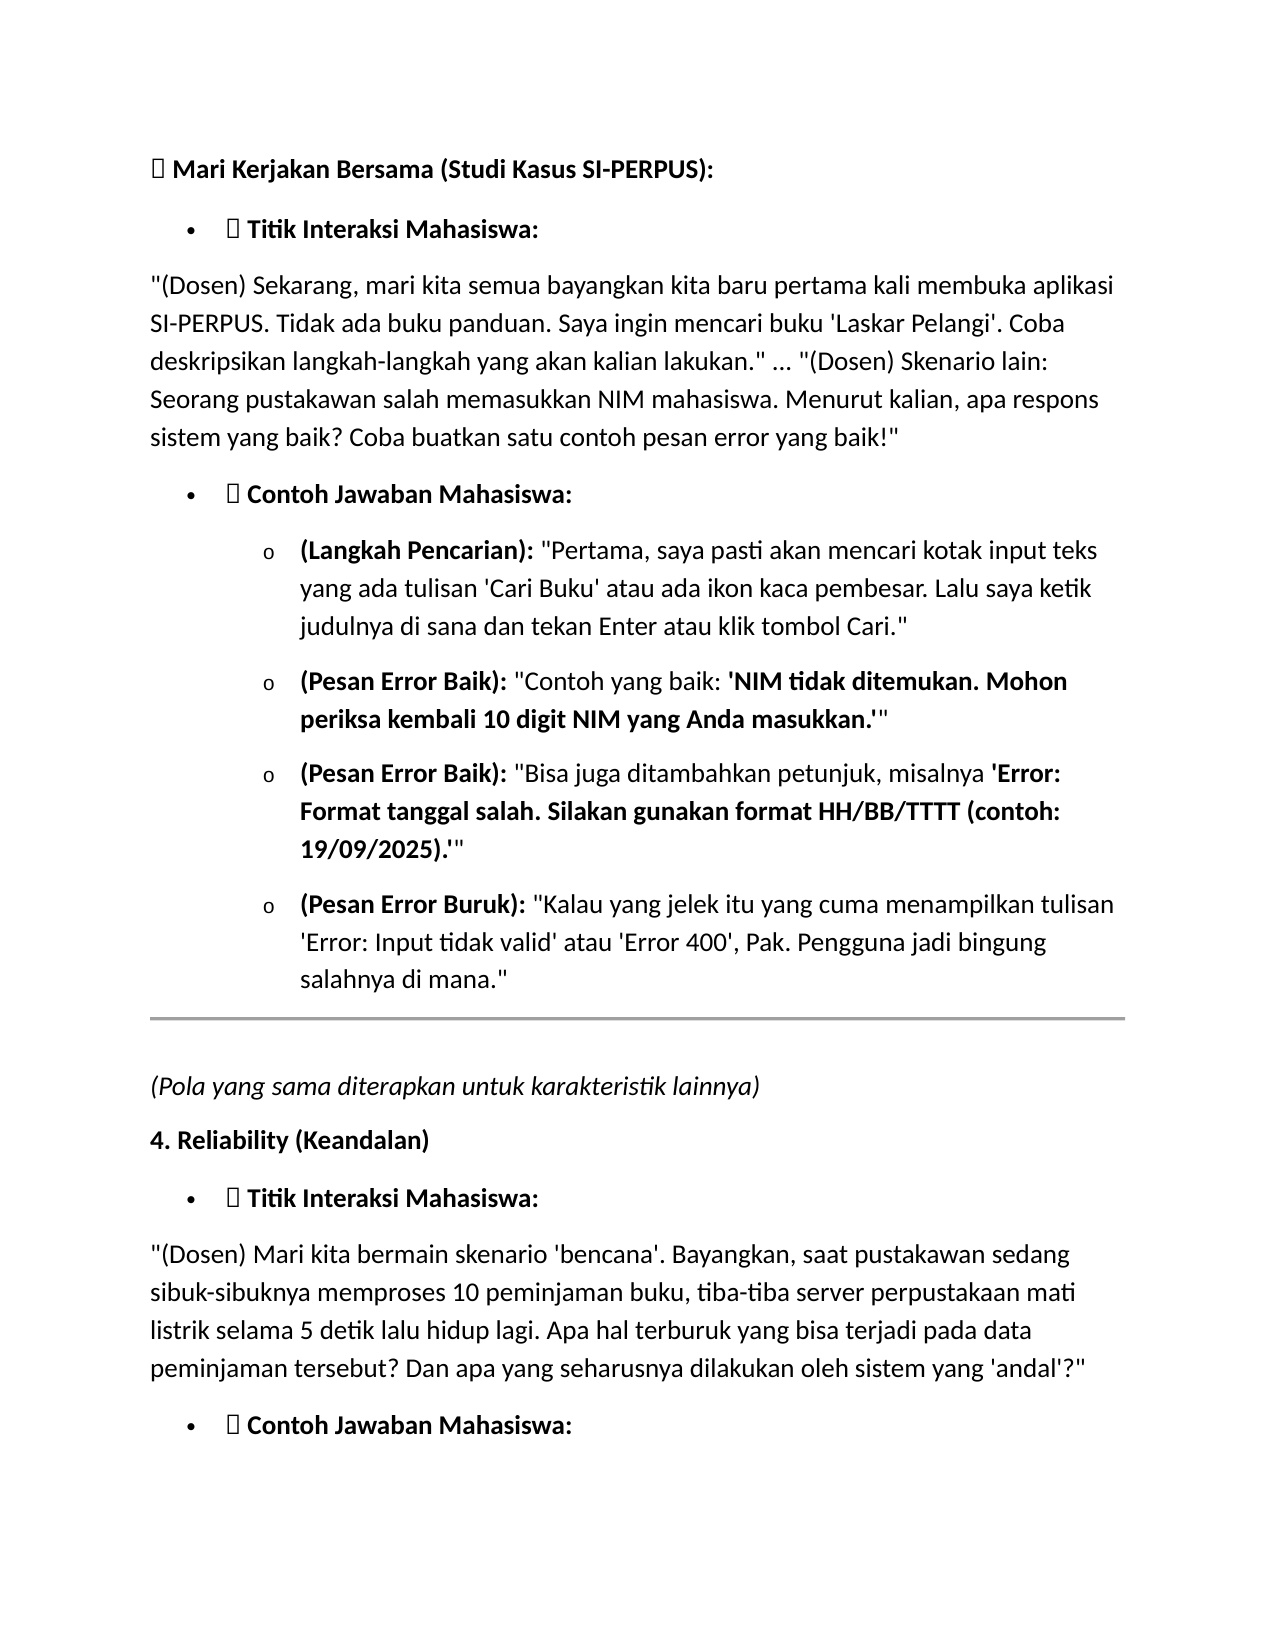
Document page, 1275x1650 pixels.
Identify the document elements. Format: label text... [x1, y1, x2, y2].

text 🤝 Mari Kerjakan Bersama (Studi Kasus SI-PERPUS): [150, 150, 1125, 187]
list (Pesan Error Baik): "Contoh yang baik: 'NIM tidak ditemukan. Mohon periksa kembali 10 digit NIM yang Anda masukkan.'" [262, 664, 1125, 735]
text 4. Reliability (Keandalan) [150, 1123, 1125, 1156]
text "(Dosen) Mari kita bermain skenario 'bencana'. Bayangkan, saat pustakawan sedang sibuk-sibuknya memproses 10 peminjaman buku, tiba-tiba server perpustakaan mati listrik selama 5 detik lalu hidup lagi. Apa hal terburuk yang bisa terjadi pada data peminjaman tersebut? Dan apa yang seharusnya dilakukan oleh sistem yang 'andal'?" [150, 1237, 1125, 1384]
list (Pesan Error Baik): "Bisa juga ditambahkan petunjuk, misalnya 'Error: Format tanggal salah. Silakan gunakan format HH/BB/TTTT (contoh: 19/09/2025).'" [262, 756, 1125, 865]
list (Langkah Pencarian): "Pertama, saya pasti akan mencari kotak input teks yang ada tulisan 'Cari Buku' atau ada ikon kaca pembesar. Lalu saya ketik judulnya di sana dan tekan Enter atau klik tombol Cari." [262, 533, 1125, 642]
list (Pesan Error Buruk): "Kalau yang jelek itu yang cuma menampilkan tulisan 'Error: Input tidak valid' atau 'Error 400', Pak. Pengguna jadi bingung salahnya di mana." [262, 887, 1125, 996]
list 💡 Titik Interaksi Mahasiswa: [187, 209, 1125, 246]
list ✅ Contoh Jawaban Mahasiswa: [187, 474, 1125, 511]
text "(Dosen) Sekarang, mari kita semua bayangkan kita baru pertama kali membuka aplikasi SI-PERPUS. Tidak ada buku panduan. Saya ingin mencari buku 'Laskar Pelangi'. Coba deskripsikan langkah-langkah yang akan kalian lakukan." ... "(Dosen) Skenario lain: Seorang pustakawan salah memasukkan NIM mahasiswa. Menurut kalian, apa respons sistem yang baik? Coba buatkan satu contoh pesan error yang baik!" [150, 268, 1125, 453]
list 💡 Titik Interaksi Mahasiswa: [187, 1178, 1125, 1215]
list ✅ Contoh Jawaban Mahasiswa: [187, 1405, 1125, 1442]
text (Pola yang sama diterapkan untuk karakteristik lainnya) [150, 1069, 1125, 1102]
